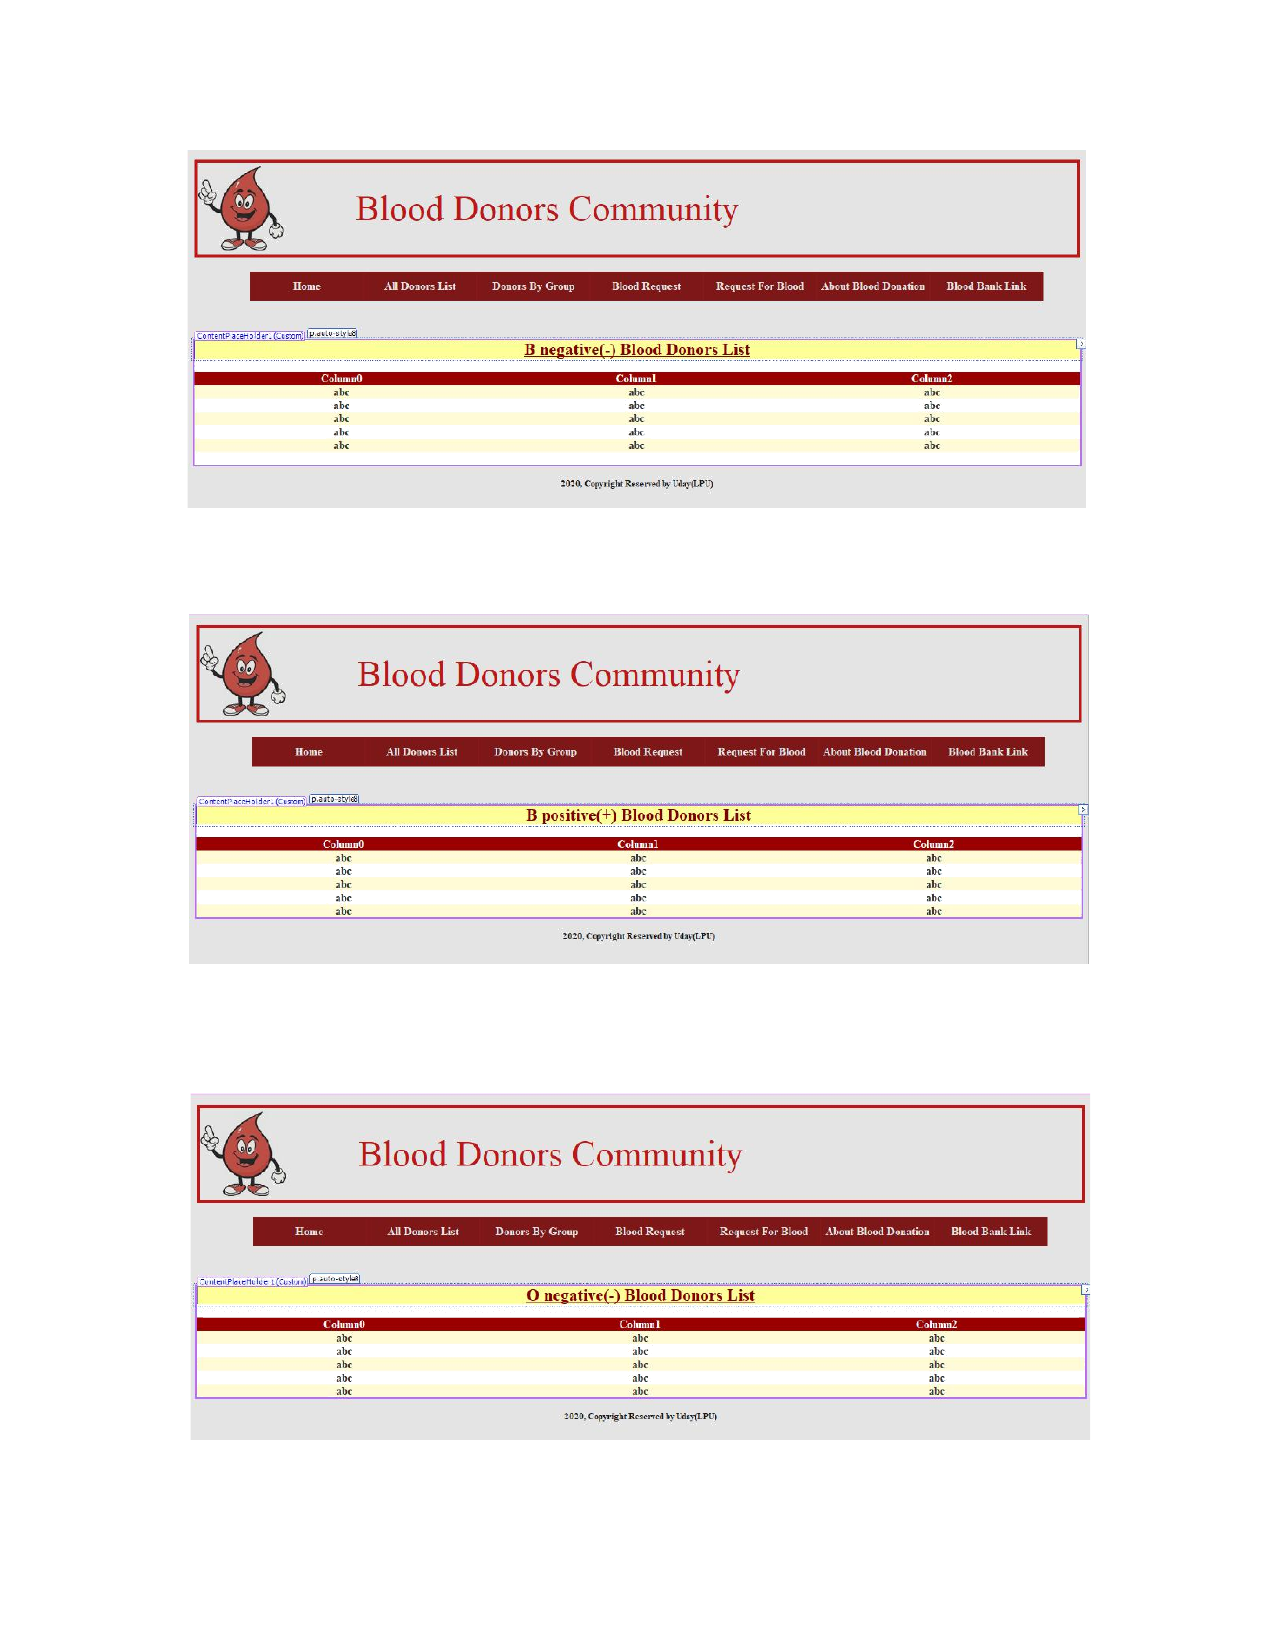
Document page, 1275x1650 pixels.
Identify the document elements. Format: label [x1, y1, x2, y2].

picture [189, 614, 1089, 964]
picture [190, 1093, 1091, 1440]
picture [187, 150, 1086, 508]
